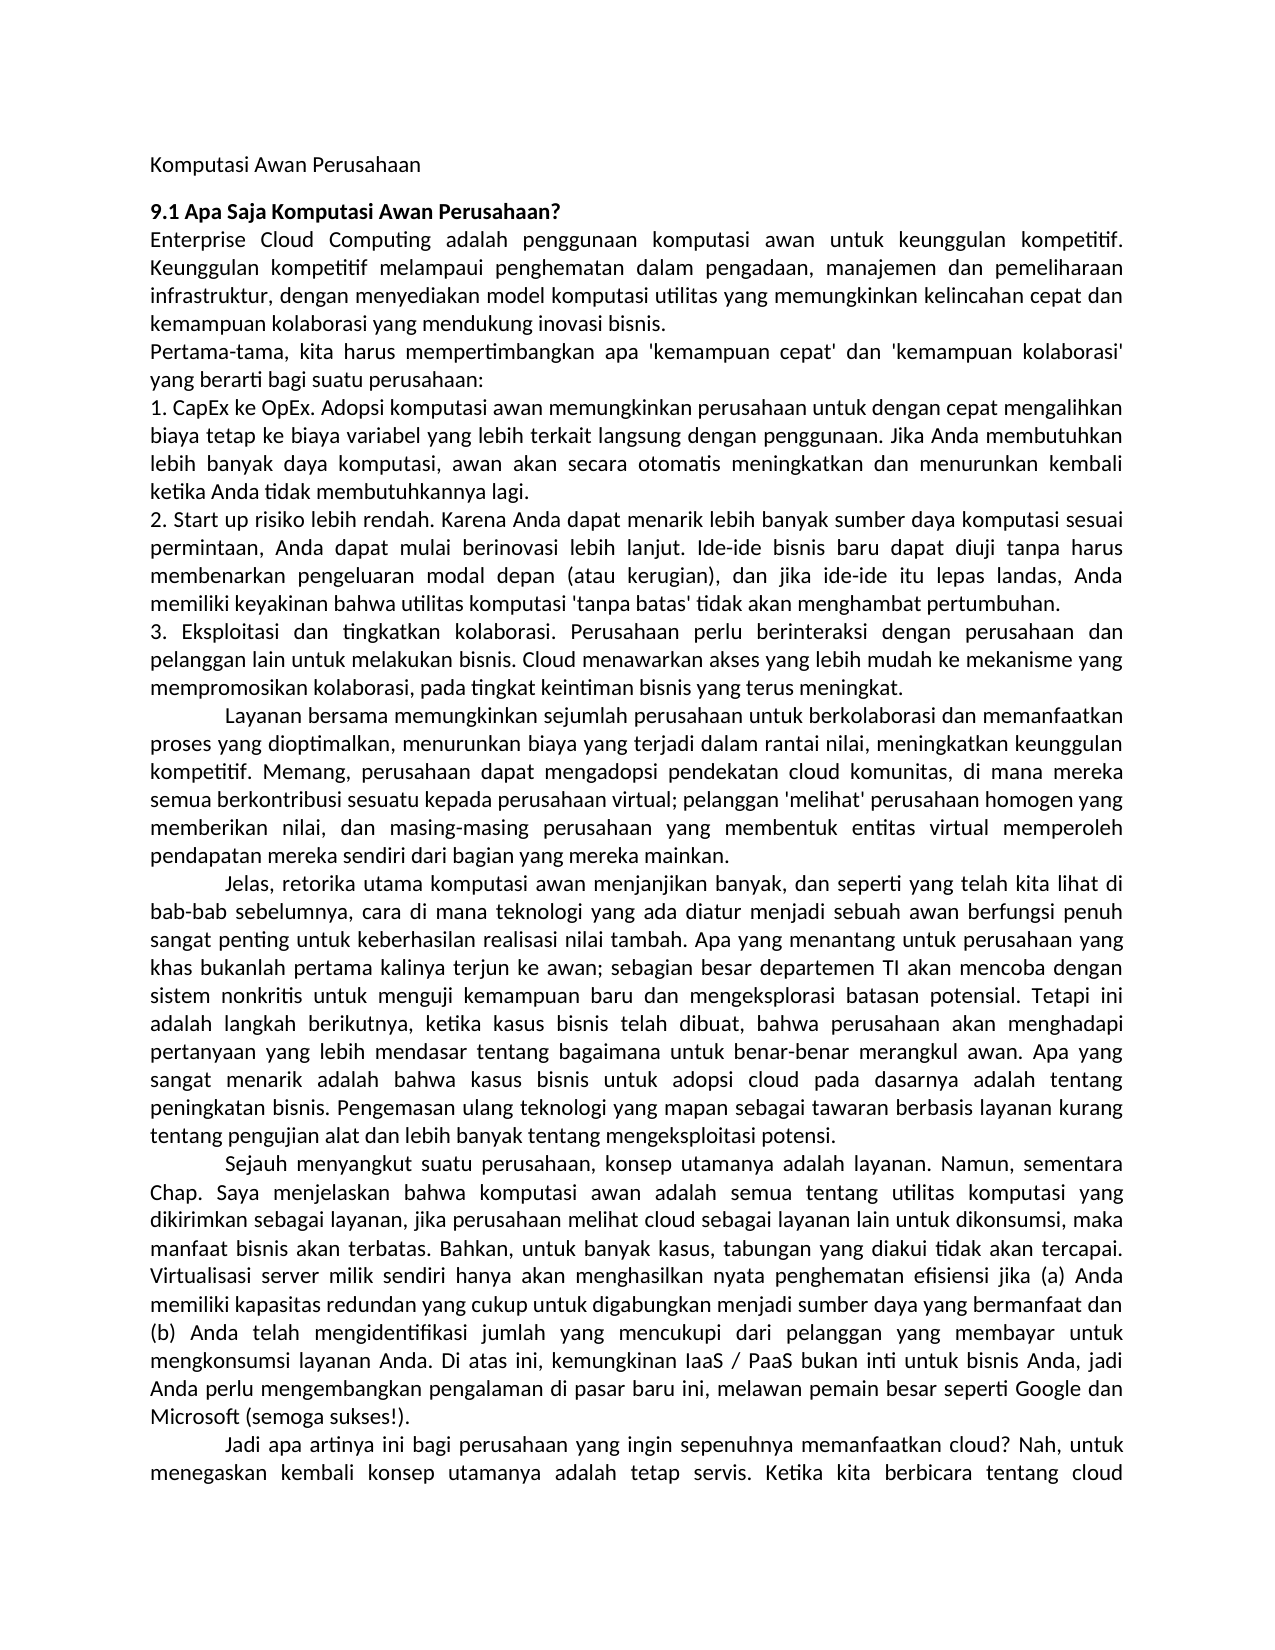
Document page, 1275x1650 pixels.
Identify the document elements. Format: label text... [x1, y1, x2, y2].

text 9.1 Apa Saja Komputasi Awan Perusahaan? [150, 197, 1125, 225]
text Komputasi Awan Perusahaan [150, 150, 1125, 178]
text Pertama-tama, kita harus mempertimbangkan apa 'kemampuan cepat' dan 'kemampuan kolaborasi' yang berarti bagi suatu perusahaan: [150, 337, 1125, 393]
text 2. Start up risiko lebih rendah. Karena Anda dapat menarik lebih banyak sumber daya komputasi sesuai permintaan, Anda dapat mulai berinovasi lebih lanjut. Ide-ide bisnis baru dapat diuji tanpa harus membenarkan pengeluaran modal depan (atau kerugian), dan jika ide-ide itu lepas landas, Anda memiliki keyakinan bahwa utilitas komputasi 'tanpa batas' tidak akan menghambat pertumbuhan. [150, 505, 1125, 617]
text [150, 1430, 1125, 1486]
text Jelas, retorika utama komputasi awan menjanjikan banyak, dan seperti yang telah kita lihat di bab-bab sebelumnya, cara di mana teknologi yang ada diatur menjadi sebuah awan berfungsi penuh sangat penting untuk keberhasilan realisasi nilai tambah. Apa yang menantang untuk perusahaan yang khas bukanlah pertama kalinya terjun ke awan; sebagian besar departemen TI akan mencoba dengan sistem nonkritis untuk menguji kemampuan baru dan mengeksplorasi batasan potensial. Tetapi ini adalah langkah berikutnya, ketika kasus bisnis telah dibuat, bahwa perusahaan akan menghadapi pertanyaan yang lebih mendasar tentang bagaimana untuk benar-benar merangkul awan. Apa yang sangat menarik adalah bahwa kasus bisnis untuk adopsi cloud pada dasarnya adalah tentang peningkatan bisnis. Pengemasan ulang teknologi yang mapan sebagai tawaran berbasis layanan kurang tentang pengujian alat dan lebih banyak tentang mengeksploitasi potensi. [150, 869, 1125, 1149]
text Enterprise Cloud Computing adalah penggunaan komputasi awan untuk keunggulan kompetitif. Keunggulan kompetitif melampaui penghematan dalam pengadaan, manajemen dan pemeliharaan infrastruktur, dengan menyediakan model komputasi utilitas yang memungkinkan kelincahan cepat dan kemampuan kolaborasi yang mendukung inovasi bisnis. [150, 225, 1125, 337]
text Sejauh menyangkut suatu perusahaan, konsep utamanya adalah layanan. Namun, sementara Chap. Saya menjelaskan bahwa komputasi awan adalah semua tentang utilitas komputasi yang dikirimkan sebagai layanan, jika perusahaan melihat cloud sebagai layanan lain untuk dikonsumsi, maka manfaat bisnis akan terbatas. Bahkan, untuk banyak kasus, tabungan yang diakui tidak akan tercapai. Virtualisasi server milik sendiri hanya akan menghasilkan nyata penghematan efisiensi jika (a) Anda memiliki kapasitas redundan yang cukup untuk digabungkan menjadi sumber daya yang bermanfaat dan (b) Anda telah mengidentifikasi jumlah yang mencukupi dari pelanggan yang membayar untuk mengkonsumsi layanan Anda. Di atas ini, kemungkinan IaaS / PaaS bukan inti untuk bisnis Anda, jadi Anda perlu mengembangkan pengalaman di pasar baru ini, melawan pemain besar seperti Google dan Microsoft (semoga sukses!). [150, 1149, 1125, 1430]
text 3. Eksploitasi dan tingkatkan kolaborasi. Perusahaan perlu berinteraksi dengan perusahaan dan pelanggan lain untuk melakukan bisnis. Cloud menawarkan akses yang lebih mudah ke mekanisme yang mempromosikan kolaborasi, pada tingkat keintiman bisnis yang terus meningkat. [150, 617, 1125, 701]
text 1. CapEx ke OpEx. Adopsi komputasi awan memungkinkan perusahaan untuk dengan cepat mengalihkan biaya tetap ke biaya variabel yang lebih terkait langsung dengan penggunaan. Jika Anda membutuhkan lebih banyak daya komputasi, awan akan secara otomatis meningkatkan dan menurunkan kembali ketika Anda tidak membutuhkannya lagi. [150, 393, 1125, 505]
text Layanan bersama memungkinkan sejumlah perusahaan untuk berkolaborasi dan memanfaatkan proses yang dioptimalkan, menurunkan biaya yang terjadi dalam rantai nilai, meningkatkan keunggulan kompetitif. Memang, perusahaan dapat mengadopsi pendekatan cloud komunitas, di mana mereka semua berkontribusi sesuatu kepada perusahaan virtual; pelanggan 'melihat' perusahaan homogen yang memberikan nilai, dan masing-masing perusahaan yang membentuk entitas virtual memperoleh pendapatan mereka sendiri dari bagian yang mereka mainkan. [150, 701, 1125, 869]
